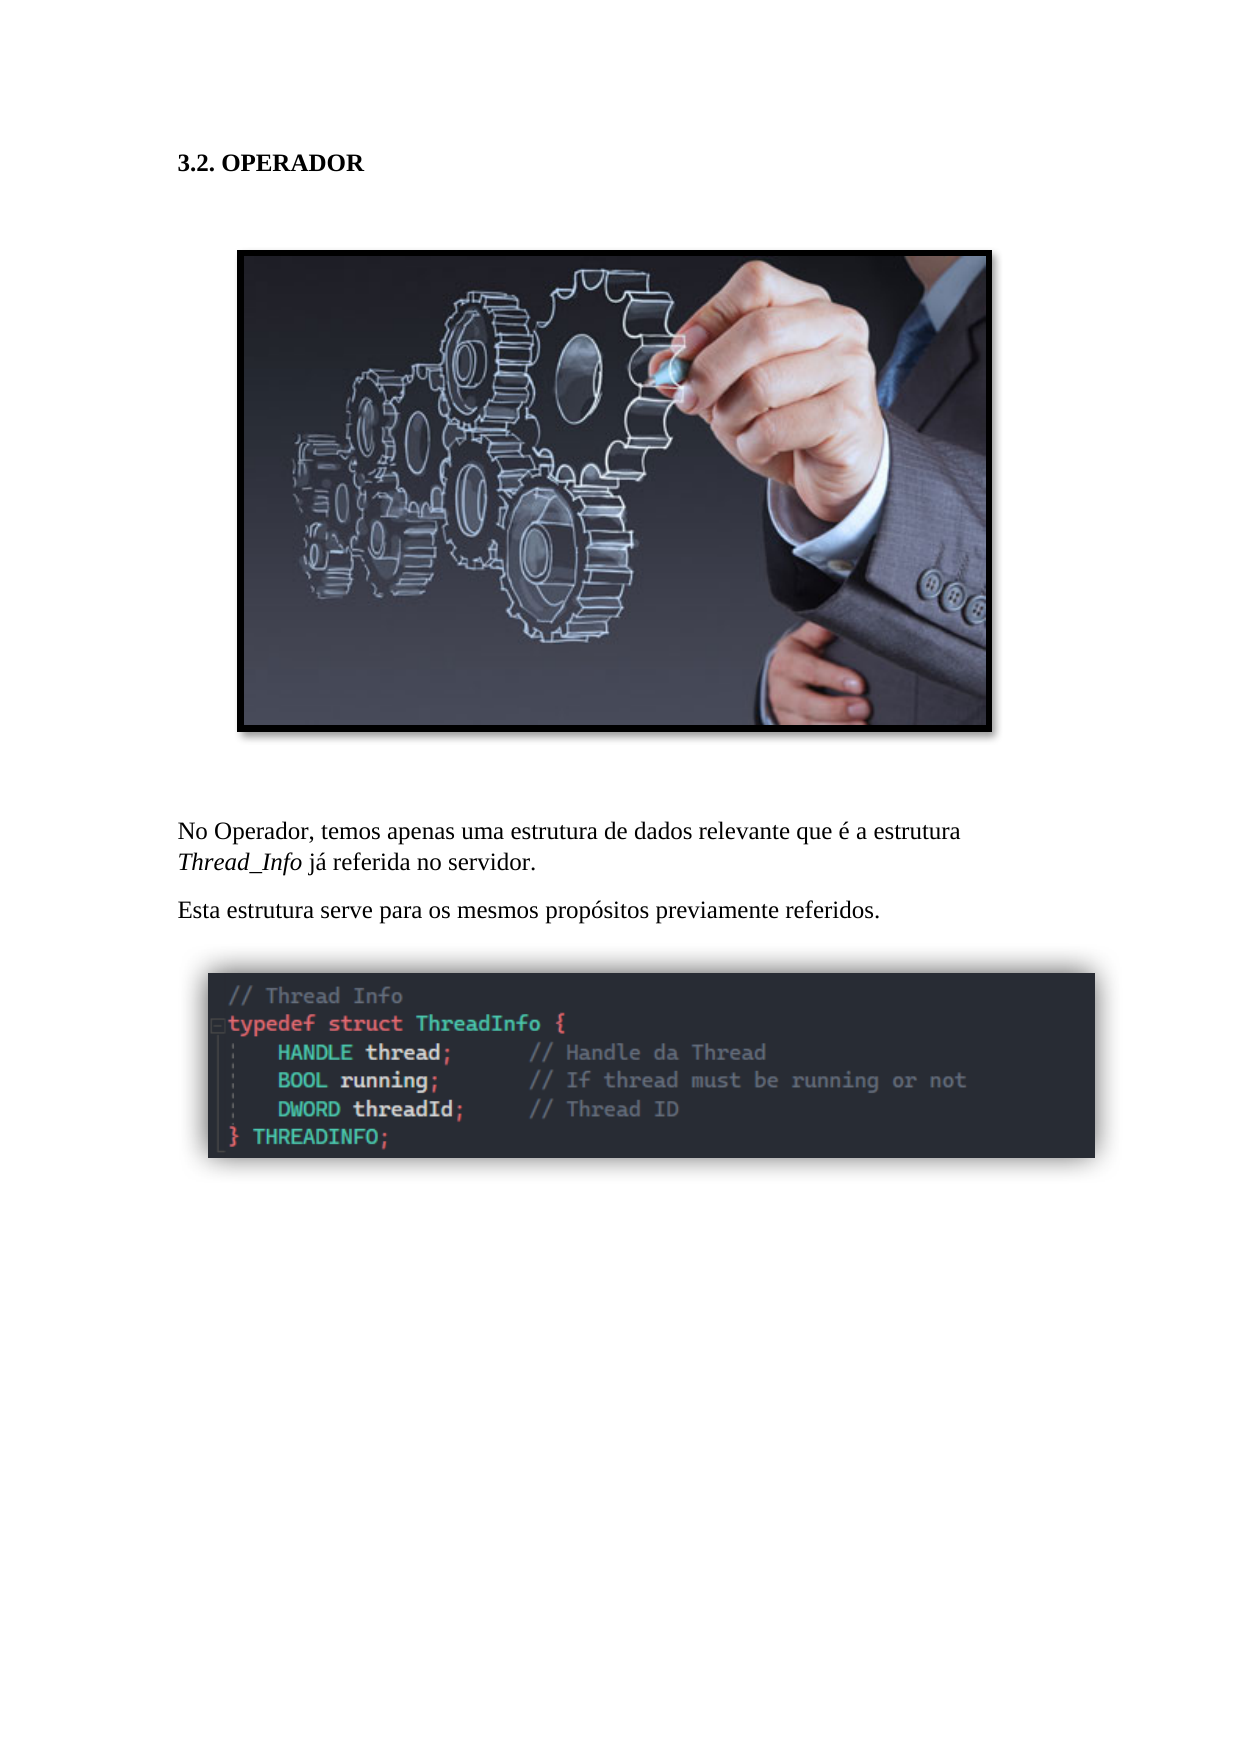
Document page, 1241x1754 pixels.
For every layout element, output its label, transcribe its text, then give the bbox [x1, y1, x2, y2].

picture [244, 256, 986, 725]
text Esta estrutura serve para os mesmos propósitos previamente referidos. [177, 895, 1063, 924]
subtitle 3.2. OPERADOR [177, 148, 1063, 176]
picture [208, 973, 1095, 1158]
text No Operador, temos apenas uma estrutura de dados relevante que é a estrutura Thread_Info já referida no servidor. [177, 816, 1063, 876]
